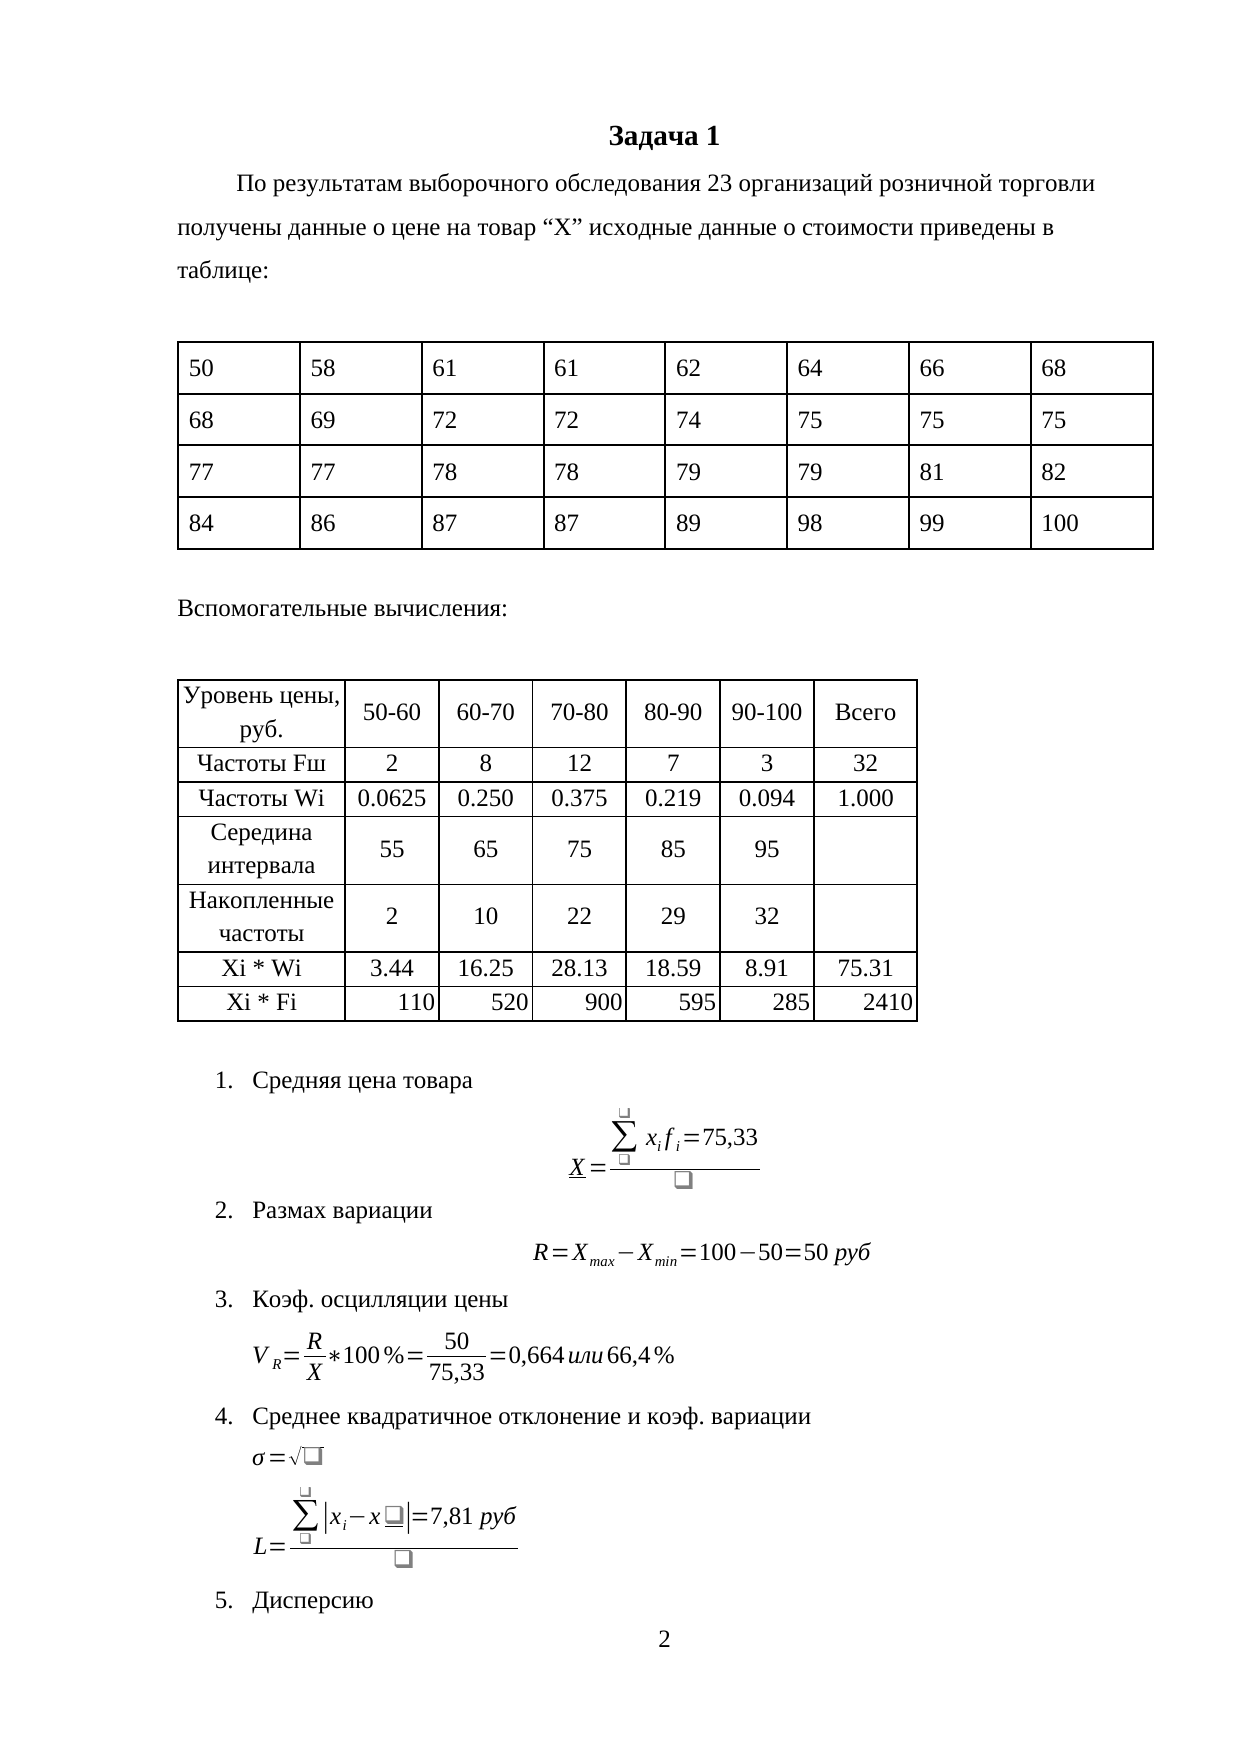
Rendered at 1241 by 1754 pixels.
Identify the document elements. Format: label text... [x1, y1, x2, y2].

table_cell 72 [423, 395, 543, 444]
table_cell 18.59 [627, 953, 719, 986]
table_header 68 [1032, 343, 1152, 393]
table_cell 78 [545, 446, 664, 496]
table_cell 10 [440, 885, 532, 951]
table_cell 89 [666, 498, 786, 548]
table_cell 1.000 [815, 783, 916, 816]
table_header 61 [545, 343, 664, 393]
table_cell 32 [721, 885, 813, 951]
table_cell 29 [627, 885, 719, 951]
table_cell 75.31 [815, 953, 916, 986]
table_cell 78 [423, 446, 543, 496]
table_cell Частоты Wi [179, 783, 344, 816]
table_cell 98 [788, 498, 908, 548]
table_header 58 [301, 343, 421, 393]
table_cell 110 [346, 987, 438, 1020]
text По результатам выборочного обследования 23 организаций розничной торговли получены данные о цене на товар “Х” исходные данные о стоимости приведены в таблице: [177, 168, 1152, 283]
table_cell 87 [423, 498, 543, 548]
table_cell 2 [346, 885, 438, 951]
table_cell 65 [440, 817, 532, 883]
subtitle Задача 1 [177, 118, 1152, 152]
table_header Уровень цены, руб. [179, 681, 344, 747]
table_cell [815, 817, 916, 883]
table_cell Xi * Wi [179, 953, 344, 986]
table_cell Накопленные частоты [179, 885, 344, 951]
table_cell 0.250 [440, 783, 532, 816]
table_cell 85 [627, 817, 719, 883]
text Вспомогательные вычисления: [177, 593, 1152, 665]
table_header 80-90 [627, 681, 719, 747]
table_header Всего [815, 681, 916, 747]
table_cell 3.44 [346, 953, 438, 986]
table_cell 100 [1032, 498, 1152, 548]
table_cell 77 [179, 446, 299, 496]
table_cell 84 [179, 498, 299, 548]
table_cell 520 [440, 987, 532, 1020]
table_header 50 [179, 343, 299, 393]
table_cell 75 [910, 395, 1030, 444]
table_cell 0.219 [627, 783, 719, 816]
list Коэф. осцилляции цены [214, 1284, 1152, 1313]
table_cell Середина интервала [179, 817, 344, 883]
table_cell 3 [721, 748, 813, 781]
table_header 62 [666, 343, 786, 393]
table_cell 69 [301, 395, 421, 444]
table_cell 2 [346, 748, 438, 781]
table_cell 0.0625 [346, 783, 438, 816]
table_cell 75 [788, 395, 908, 444]
table_cell 86 [301, 498, 421, 548]
table_cell 75 [1032, 395, 1152, 444]
table_header 60-70 [440, 681, 532, 747]
table_header 61 [423, 343, 543, 393]
table_cell 8 [440, 748, 532, 781]
table_cell 95 [721, 817, 813, 883]
table_cell 900 [533, 987, 625, 1020]
table_cell 285 [721, 987, 813, 1020]
table_cell 0.094 [721, 783, 813, 816]
table_cell 79 [666, 446, 786, 496]
table_cell 99 [910, 498, 1030, 548]
table_cell [815, 885, 916, 951]
table_header 90-100 [721, 681, 813, 747]
table_cell 7 [627, 748, 719, 781]
table_cell 28.13 [533, 953, 625, 986]
table_cell 12 [533, 748, 625, 781]
table_header 70-80 [533, 681, 625, 747]
table_cell Xi * Fi [179, 987, 344, 1020]
table_cell 22 [533, 885, 625, 951]
table_cell 0.375 [533, 783, 625, 816]
table_header 66 [910, 343, 1030, 393]
table_cell 8.91 [721, 953, 813, 986]
table_cell 55 [346, 817, 438, 883]
table_cell 68 [179, 395, 299, 444]
table_cell 2410 [815, 987, 916, 1020]
table_cell 595 [627, 987, 719, 1020]
table_cell Частоты Fш [179, 748, 344, 781]
list Дисперсию [214, 1585, 1152, 1613]
table_cell 82 [1032, 446, 1152, 496]
list Средняя цена товара [214, 1065, 1152, 1094]
table_header 64 [788, 343, 908, 393]
list Среднее квадратичное отклонение и коэф. вариации [214, 1401, 1152, 1429]
list Размах вариации [214, 1196, 1152, 1224]
table_cell 16.25 [440, 953, 532, 986]
table_cell 72 [545, 395, 664, 444]
table_cell 79 [788, 446, 908, 496]
table_cell 77 [301, 446, 421, 496]
table_cell 75 [533, 817, 625, 883]
table_header 50-60 [346, 681, 438, 747]
table_cell 81 [910, 446, 1030, 496]
table_cell 32 [815, 748, 916, 781]
table_cell 87 [545, 498, 664, 548]
table_cell 74 [666, 395, 786, 444]
